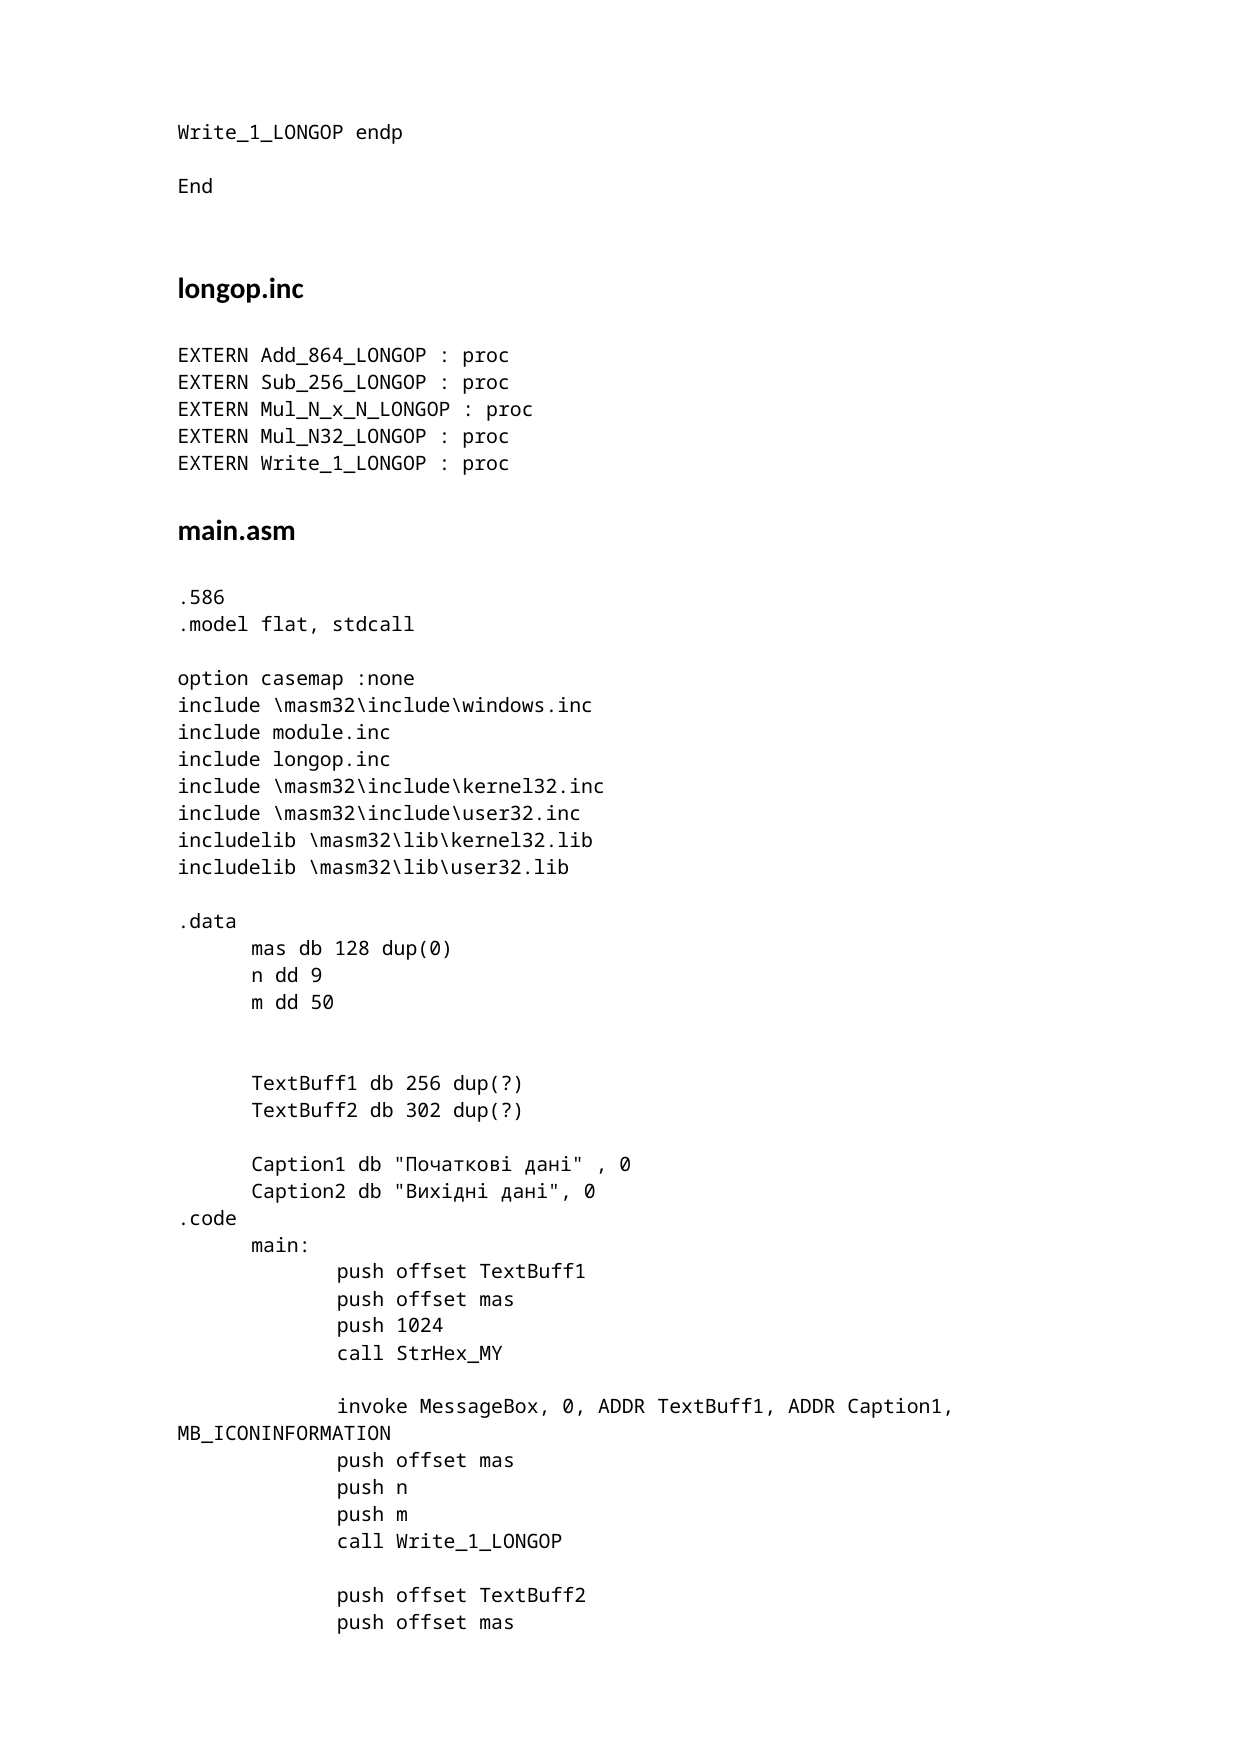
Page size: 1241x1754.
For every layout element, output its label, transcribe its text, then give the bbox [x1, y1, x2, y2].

text mas db 128 dup(0) [177, 934, 1152, 961]
text invoke MessageBox, 0, ADDR TextBuff1, ADDR Caption1, MB_ICONINFORMATION [177, 1393, 1152, 1447]
text includelib \masm32\lib\kernel32.lib [177, 826, 1152, 853]
text TextBuff2 db 302 dup(?) [177, 1096, 1152, 1123]
text .code [177, 1204, 1152, 1231]
text includelib \masm32\lib\user32.lib [177, 853, 1152, 880]
text push offset mas [177, 1285, 1152, 1312]
text main.asm [177, 512, 1152, 548]
text push offset TextBuff2 [177, 1582, 1152, 1608]
text EXTERN Mul_N32_LONGOP : proc [177, 422, 1152, 449]
text include module.inc [177, 718, 1152, 745]
text EXTERN Mul_N_x_N_LONGOP : proc [177, 396, 1152, 422]
text Write_1_LONGOP endp [177, 118, 1152, 145]
text push offset mas [177, 1447, 1152, 1474]
text include \masm32\include\user32.inc [177, 799, 1152, 826]
text Caption2 db "Вихідні дані", 0 [177, 1177, 1152, 1204]
text EXTERN Write_1_LONGOP : proc [177, 449, 1152, 476]
text .model flat, stdcall [177, 610, 1152, 637]
text include \masm32\include\windows.inc [177, 691, 1152, 718]
text option casemap :none [177, 664, 1152, 691]
text main: [177, 1231, 1152, 1258]
text n dd 9 [177, 961, 1152, 988]
text push offset mas [177, 1608, 1152, 1636]
text push m [177, 1501, 1152, 1528]
text call Write_1_LONGOP [177, 1528, 1152, 1554]
text push offset TextBuff1 [177, 1258, 1152, 1285]
text longop.inc [177, 270, 1152, 306]
text push n [177, 1474, 1152, 1501]
text Caption1 db "Початкові дані" , 0 [177, 1150, 1152, 1177]
text TextBuff1 db 256 dup(?) [177, 1069, 1152, 1096]
text .586 [177, 583, 1152, 610]
text call StrHex_MY [177, 1339, 1152, 1366]
text .data [177, 907, 1152, 934]
text EXTERN Sub_256_LONGOP : proc [177, 368, 1152, 396]
text m dd 50 [177, 988, 1152, 1015]
text EXTERN Add_864_LONGOP : proc [177, 342, 1152, 368]
text include \masm32\include\kernel32.inc [177, 772, 1152, 799]
text include longop.inc [177, 745, 1152, 772]
text push 1024 [177, 1312, 1152, 1339]
text End [177, 172, 1152, 199]
